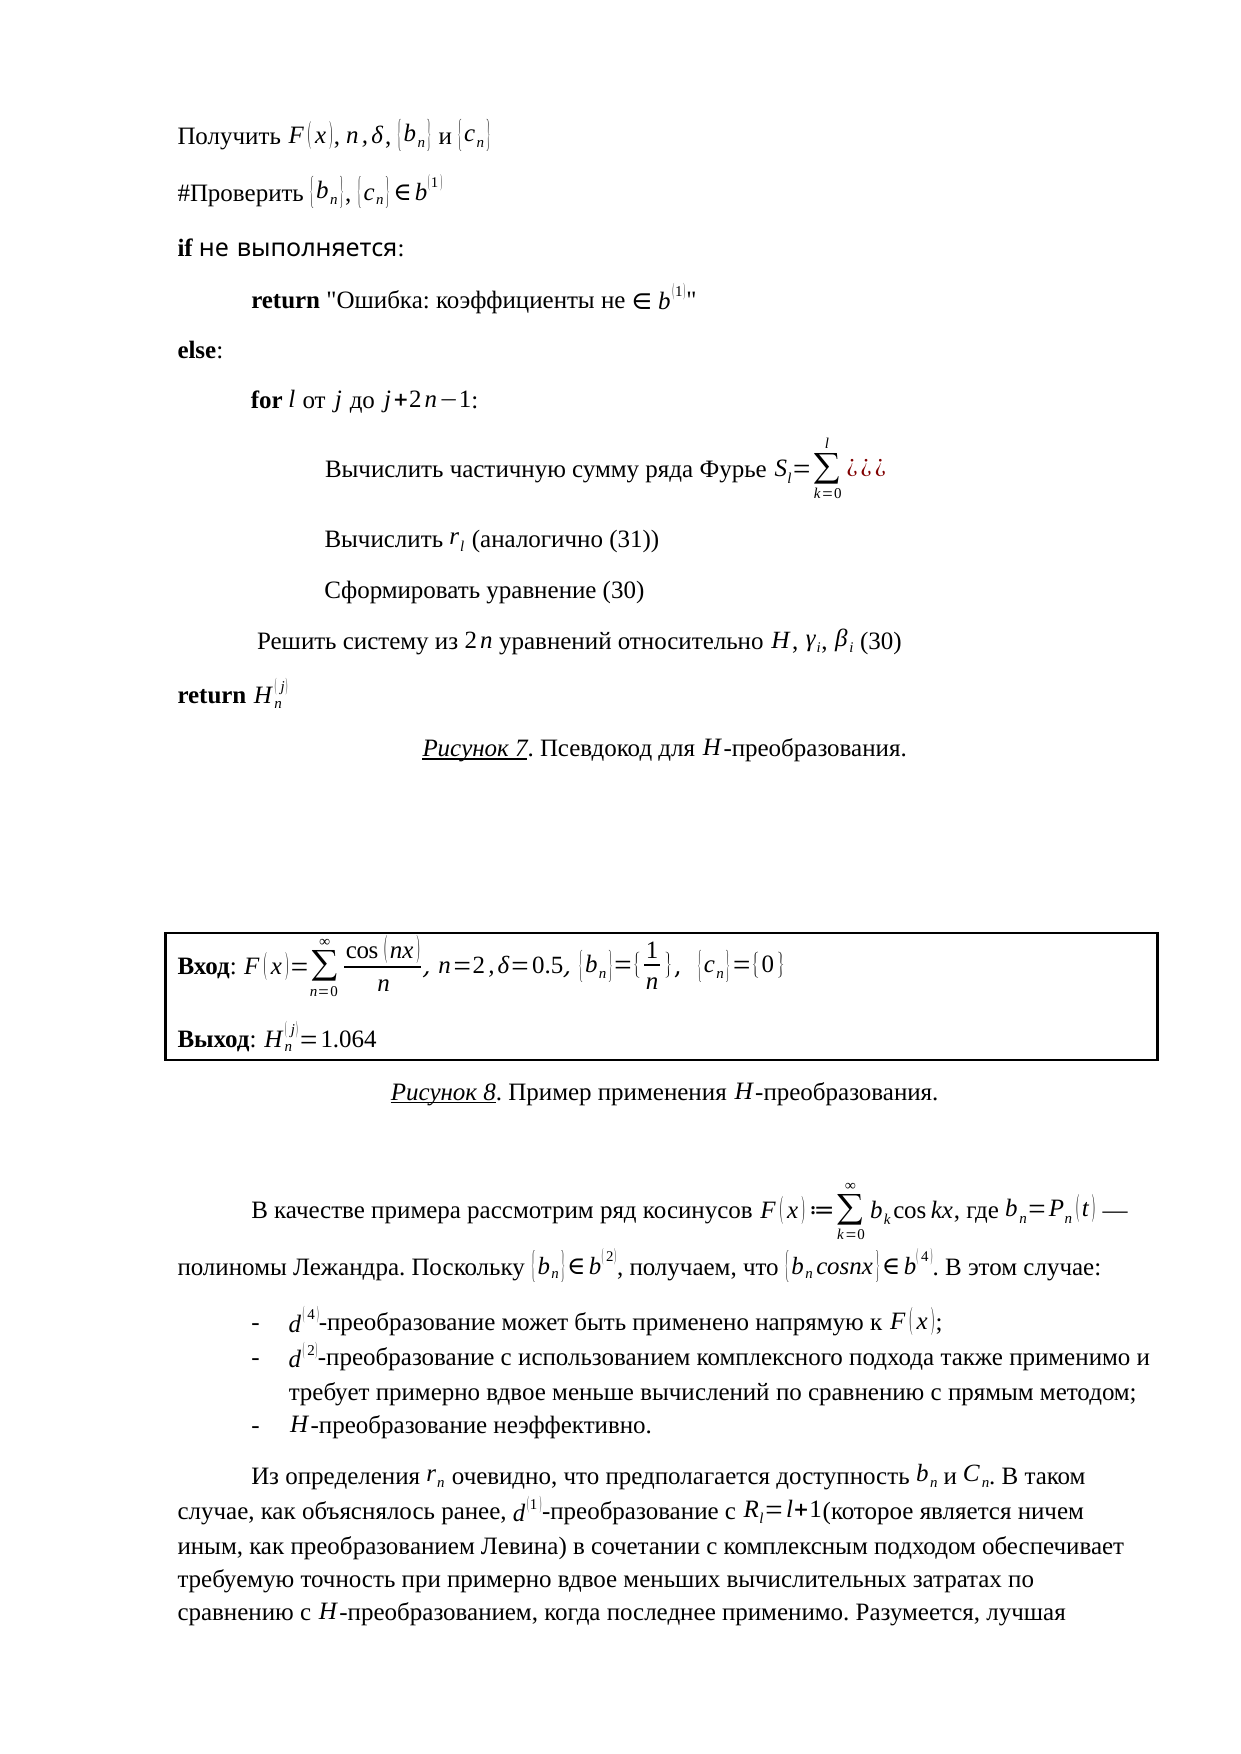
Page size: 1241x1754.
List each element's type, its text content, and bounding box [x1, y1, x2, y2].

text Сформировать уравнение (30) [250, 575, 1152, 604]
text Вход: , , , [177, 934, 1152, 999]
text Рисунок 7. Псевдокод для -преобразования. [177, 733, 1152, 762]
text Вычислить частичную сумму ряда Фурье [324, 435, 1152, 502]
list -преобразование с использованием комплексного подхода также применимо и требует примерно вдвое меньше вычислений по сравнению с прямым методом; [251, 1341, 1152, 1406]
text return [177, 677, 1152, 712]
text return "Ошибка: коэффициенты не ∈ " [177, 283, 1152, 314]
text #Проверить , [177, 174, 1152, 210]
text Решить систему из уравнений относительно , , (30) [177, 625, 1152, 656]
text for от до : [177, 385, 1152, 414]
list -преобразование неэффективно. [251, 1410, 1152, 1438]
text Получить , , и [177, 118, 1152, 153]
text if не выполняется: [177, 231, 1152, 262]
text Выход: [177, 1021, 1152, 1056]
text else: [177, 335, 1152, 364]
text В качестве примера рассмотрим ряд косинусов , где — полиномы Лежандра. Поскольку , получаем, что . В этом случае: [177, 1176, 1152, 1284]
list -преобразование может быть применено напрямую к ; [251, 1305, 1152, 1337]
text Вычислить (аналогично (31)) [324, 523, 1152, 554]
text Рисунок 8. Пример применения -преобразования. [177, 1077, 1152, 1105]
